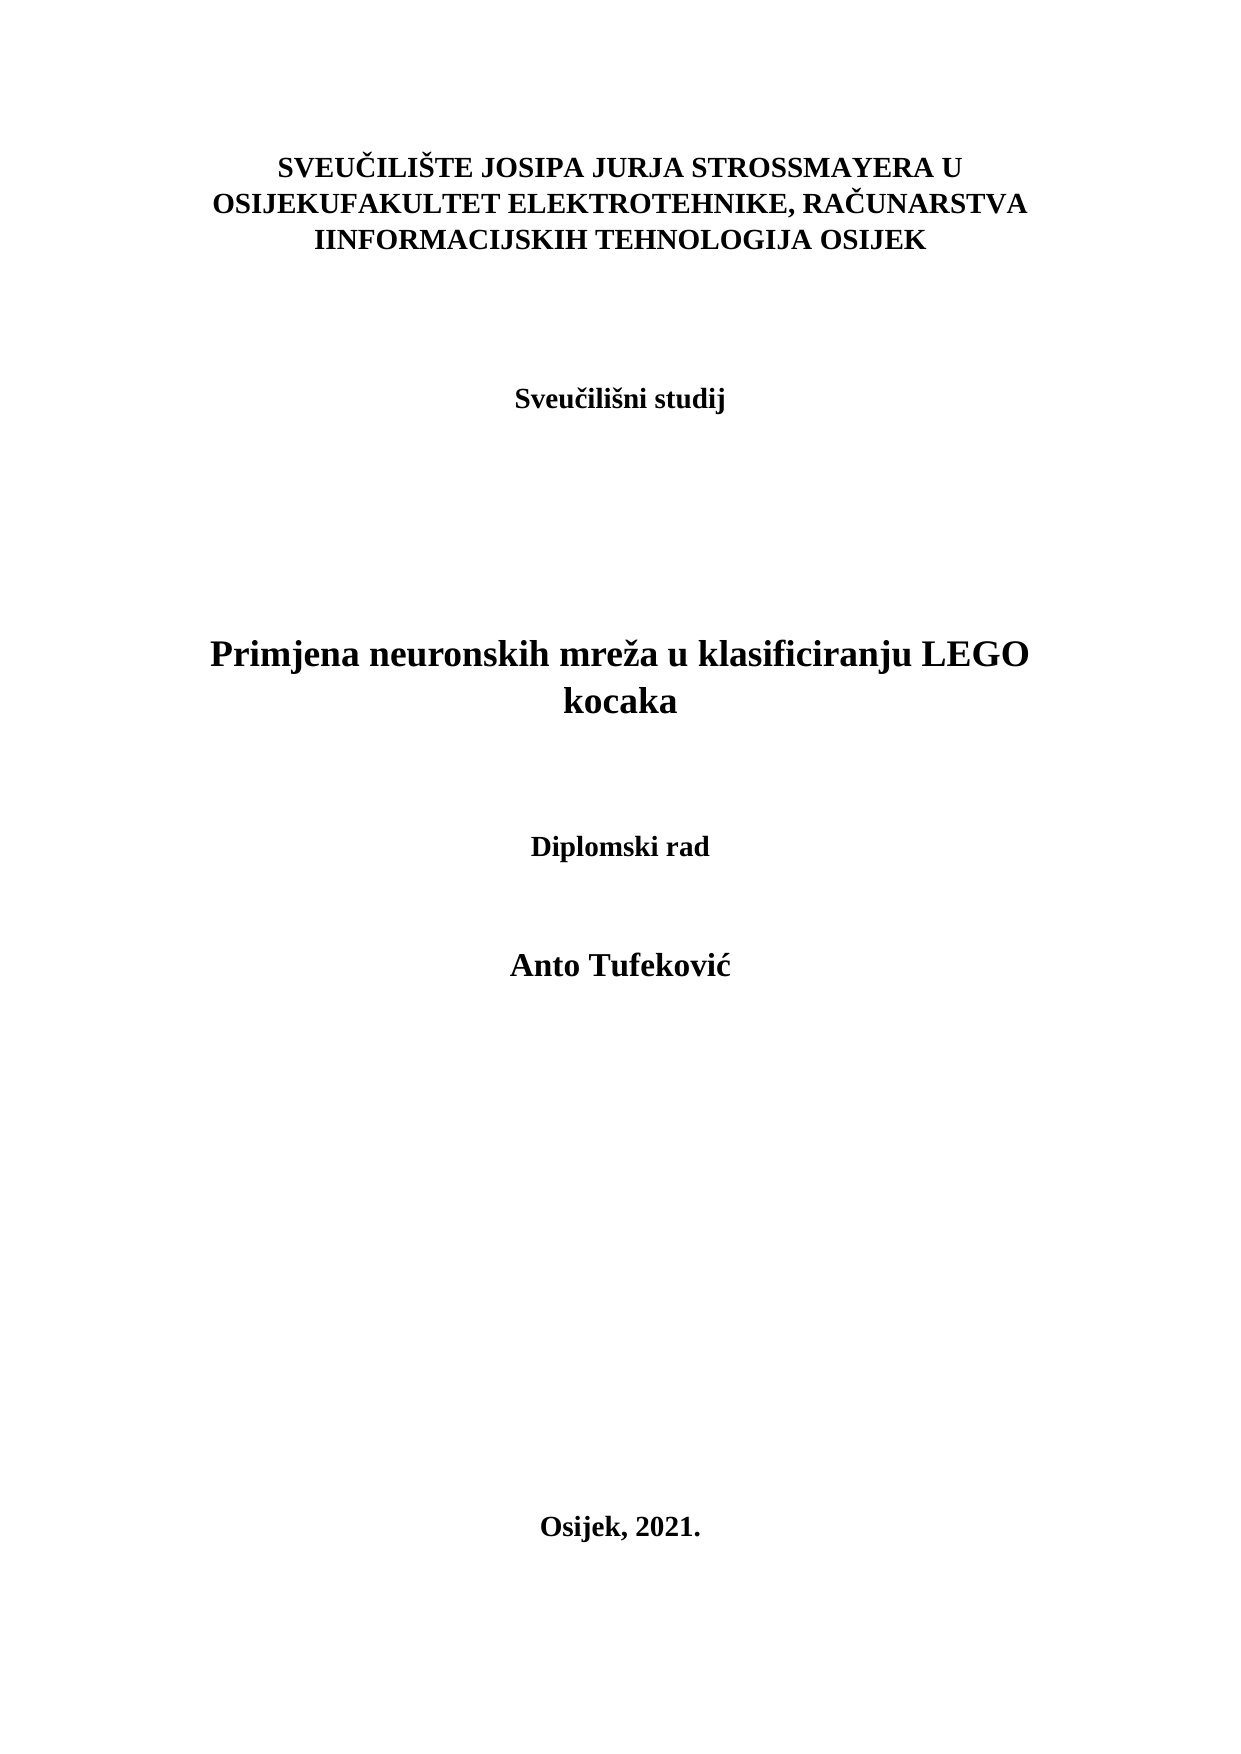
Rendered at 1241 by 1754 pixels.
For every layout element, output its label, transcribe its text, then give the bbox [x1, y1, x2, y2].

text Anto Tufeković [150, 946, 1090, 984]
text SVEUČILIŠTE JOSIPA JURJA STROSSMAYERA U OSIJEKUFAKULTET ELEKTROTEHNIKE, RAČUNARSTVA IINFORMACIJSKIH TEHNOLOGIJA OSIJEK [150, 150, 1090, 256]
title Primjena neuronskih mreža u klasificiranju LEGO kocaka [150, 632, 1090, 721]
text Diplomski rad [150, 829, 1090, 863]
text Osijek, 2021. [150, 1509, 1090, 1543]
text Sveučilišni studij [150, 381, 1090, 414]
